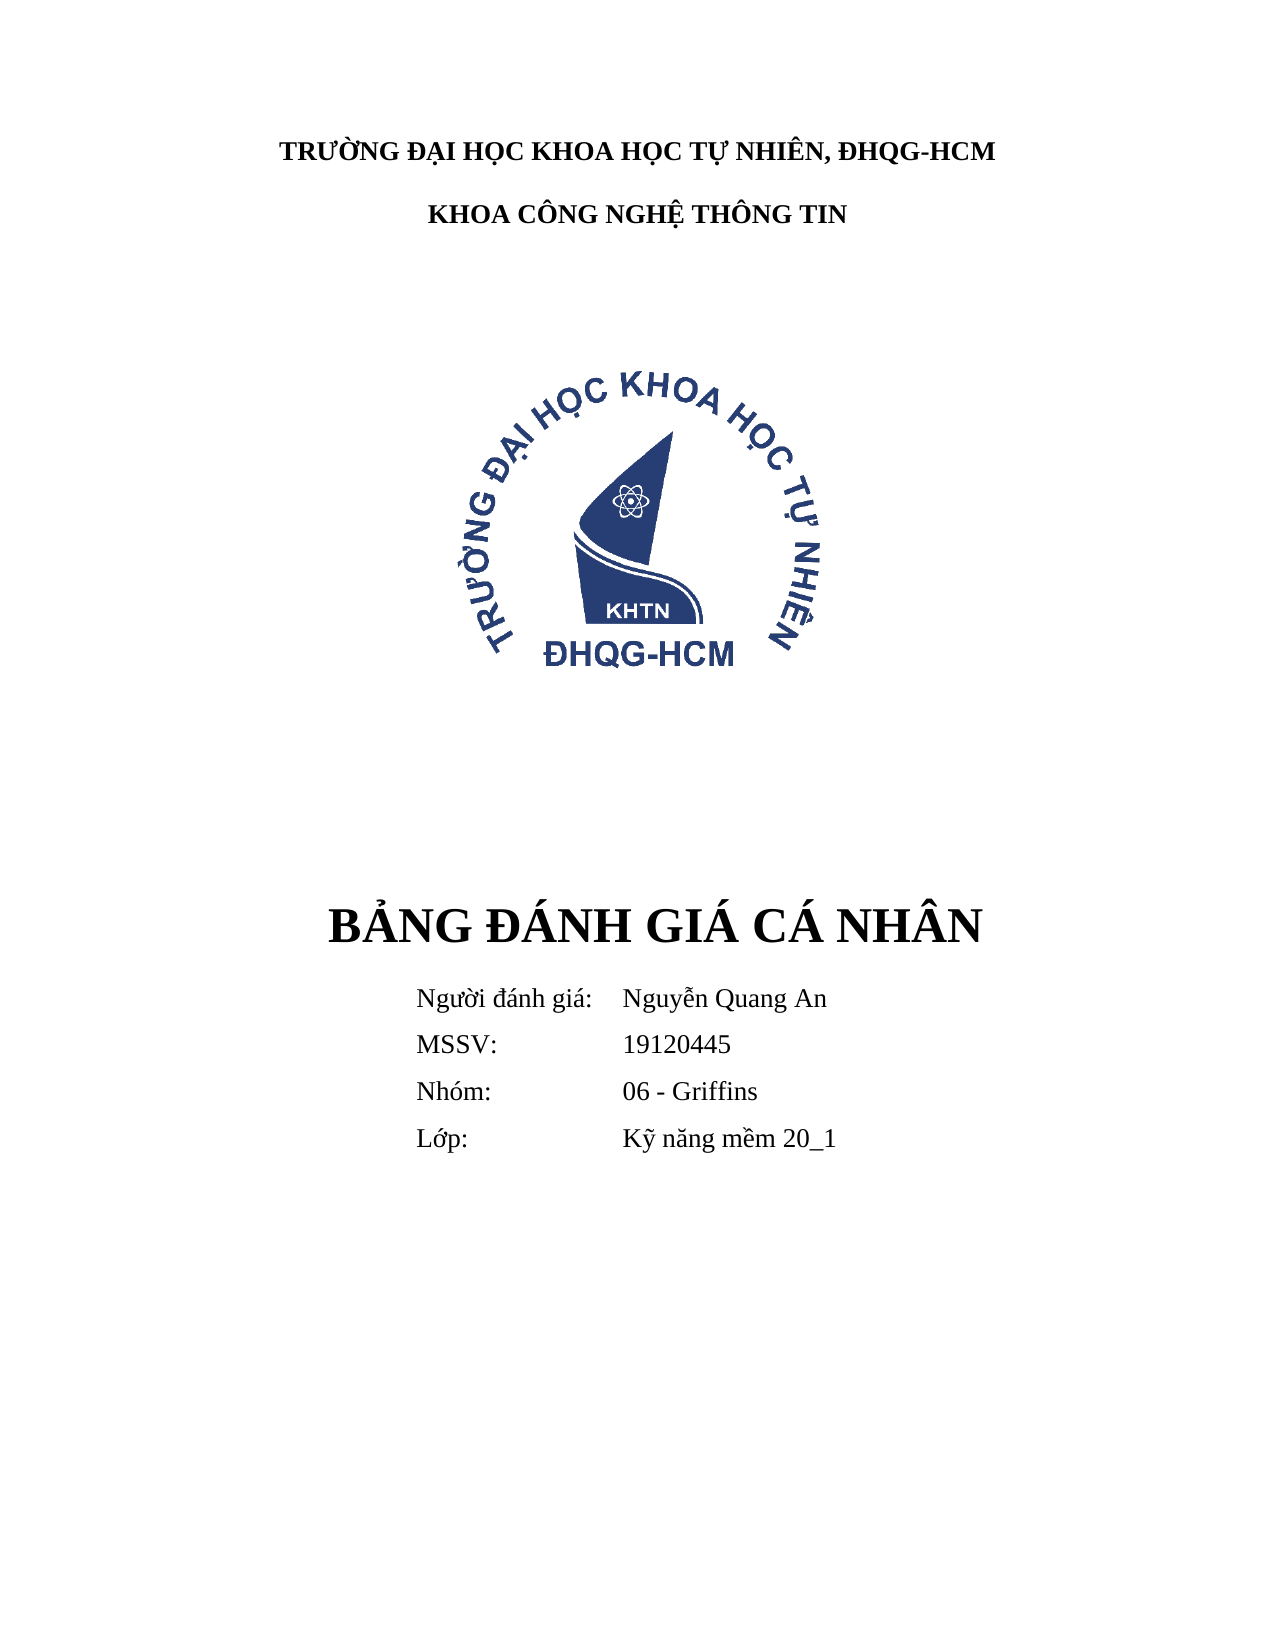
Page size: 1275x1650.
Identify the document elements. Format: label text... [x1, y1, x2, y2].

text MSSV: 19120445 [416, 1028, 1140, 1059]
picture [390, 289, 885, 785]
text Lớp: Kỹ năng mềm 20_1 [416, 1122, 1140, 1153]
text BẢNG ĐÁNH GIÁ CÁ NHÂN [172, 896, 1140, 953]
text Nhóm: 06 - Griffins [416, 1075, 1140, 1106]
text TRƯỜNG ĐẠI HỌC KHOA HỌC TỰ NHIÊN, ĐHQG-HCM [135, 135, 1140, 166]
text Người đánh giá: Nguyễn Quang An [416, 982, 1140, 1013]
text KHOA CÔNG NGHỆ THÔNG TIN [135, 198, 1140, 229]
